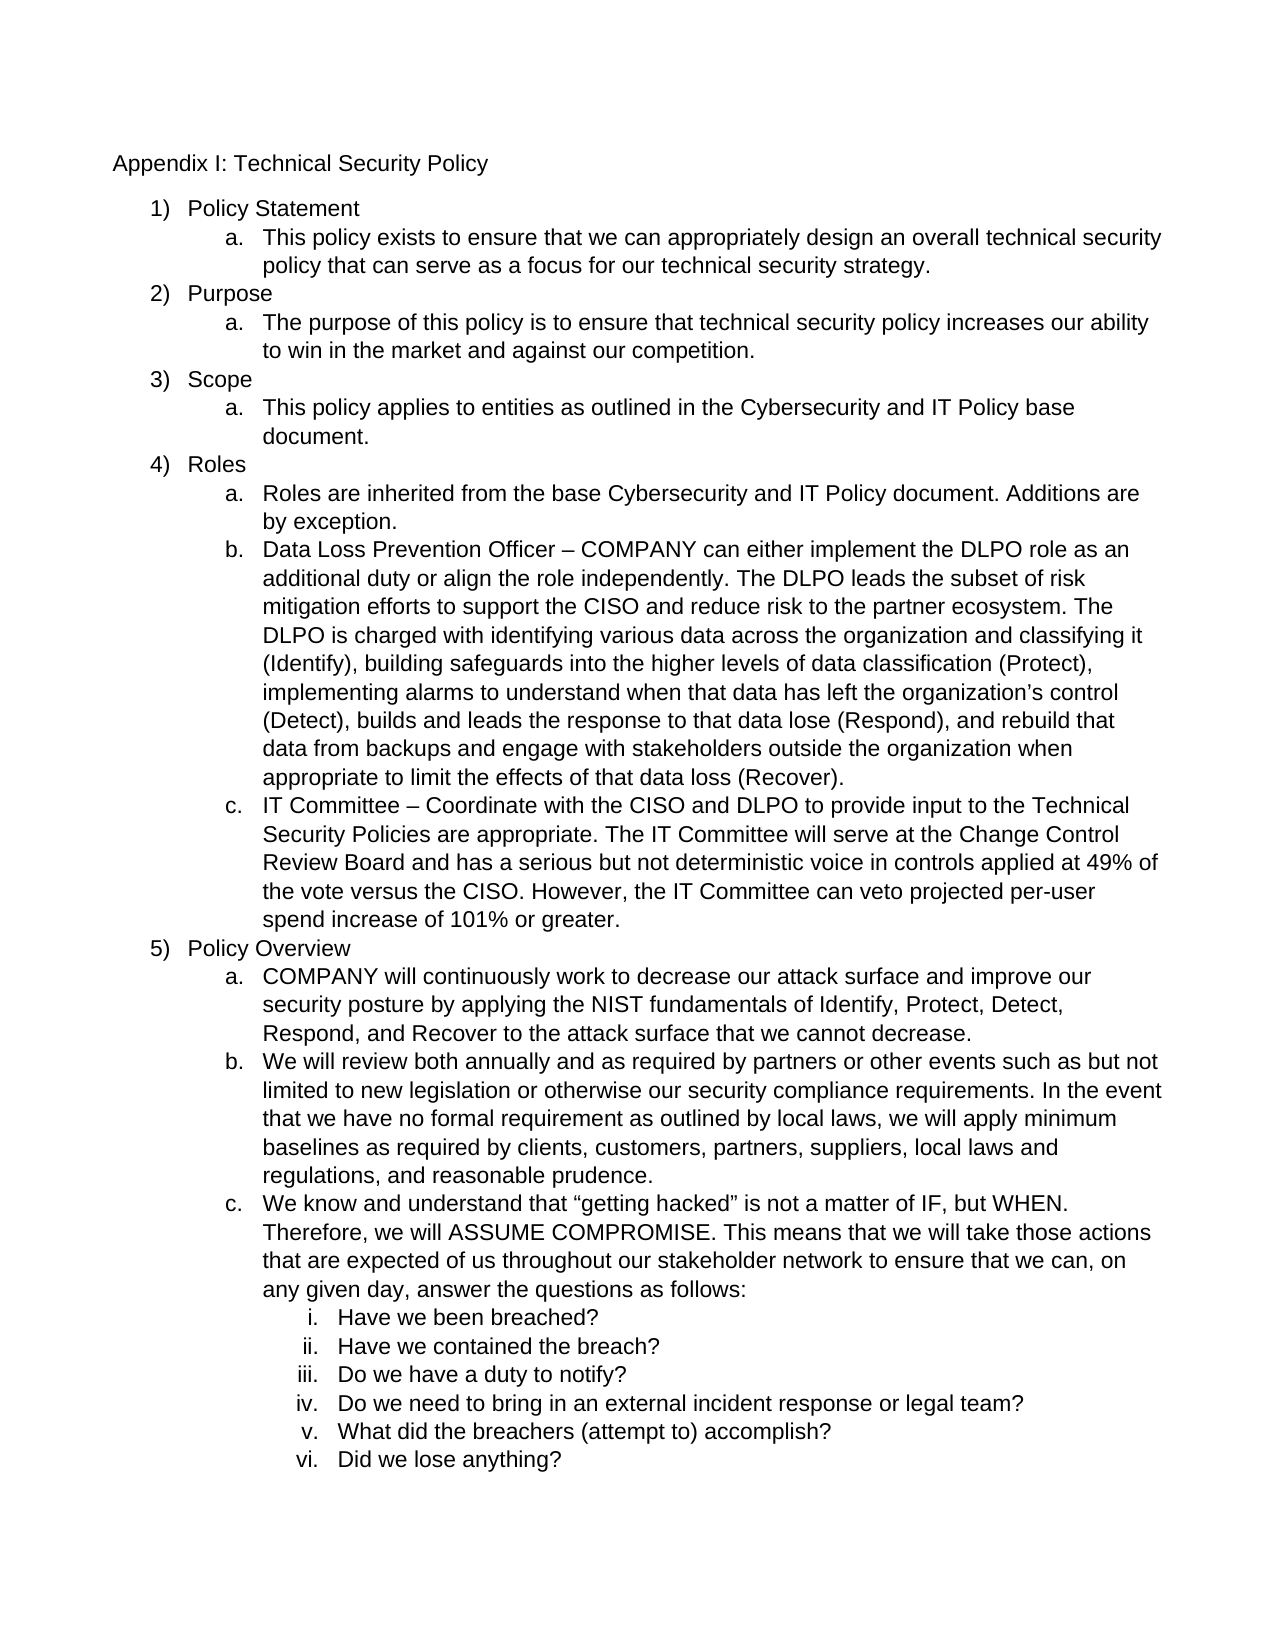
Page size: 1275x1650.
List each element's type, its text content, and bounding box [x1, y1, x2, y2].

list Scope [150, 366, 1162, 392]
list Do we need to bring in an external incident response or legal team? [319, 1389, 1162, 1416]
list Policy Overview [150, 934, 1162, 961]
text Appendix I: Technical Security Policy [112, 150, 1162, 176]
list Did we lose anything? [319, 1446, 1162, 1473]
list Have we been breached? [319, 1304, 1162, 1331]
list Have we contained the breach? [319, 1333, 1162, 1359]
list COMPANY will continuously work to decrease our attack surface and improve our security posture by applying the NIST fundamentals of Identify, Protect, Detect, Respond, and Recover to the attack surface that we cannot decrease. [225, 963, 1162, 1046]
list Do we have a duty to notify? [319, 1361, 1162, 1387]
list IT Committee – Coordinate with the CISO and DLPO to provide input to the Technical Security Policies are appropriate. The IT Committee will serve at the Change Control Review Board and has a serious but not deterministic voice in controls applied at 49% of the vote versus the CISO. However, the IT Committee can veto projected per-user spend increase of 101% or greater. [225, 792, 1162, 932]
list Roles are inherited from the base Cybersecurity and IT Policy document. Additions are by exception. [225, 479, 1162, 534]
list Policy Statement [150, 195, 1162, 221]
list This policy exists to ensure that we can appropriately design an overall technical security policy that can serve as a focus for our technical security strategy. [225, 223, 1162, 278]
list We know and understand that “getting hacked” is not a matter of IF, but WHEN. Therefore, we will ASSUME COMPROMISE. This means that we will take those actions that are expected of us throughout our stakeholder network to ensure that we can, on any given day, answer the questions as follows: [225, 1190, 1162, 1302]
list The purpose of this policy is to ensure that technical security policy increases our ability to win in the market and against our competition. [225, 309, 1162, 364]
list Roles [150, 451, 1162, 477]
list We will review both annually and as required by partners or other events such as but not limited to new legislation or otherwise our security compliance requirements. In the event that we have no formal requirement as outlined by local laws, we will apply minimum baselines as required by clients, customers, partners, suppliers, local laws and regulations, and reasonable prudence. [225, 1048, 1162, 1188]
list What did the breachers (attempt to) accomplish? [319, 1418, 1162, 1444]
list Data Loss Prevention Officer – COMPANY can either implement the DLPO role as an additional duty or align the role independently. The DLPO leads the subset of risk mitigation efforts to support the CISO and reduce risk to the partner ecosystem. The DLPO is charged with identifying various data across the organization and classifying it (Identify), building safeguards into the higher levels of data classification (Protect), implementing alarms to understand when that data has left the organization’s control (Detect), builds and leads the response to that data lose (Respond), and rebuild that data from backups and engage with stakeholders outside the organization when appropriate to limit the effects of that data loss (Recover). [225, 536, 1162, 790]
list Purpose [150, 280, 1162, 307]
list This policy applies to entities as outlined in the Cybersecurity and IT Policy base document. [225, 394, 1162, 449]
